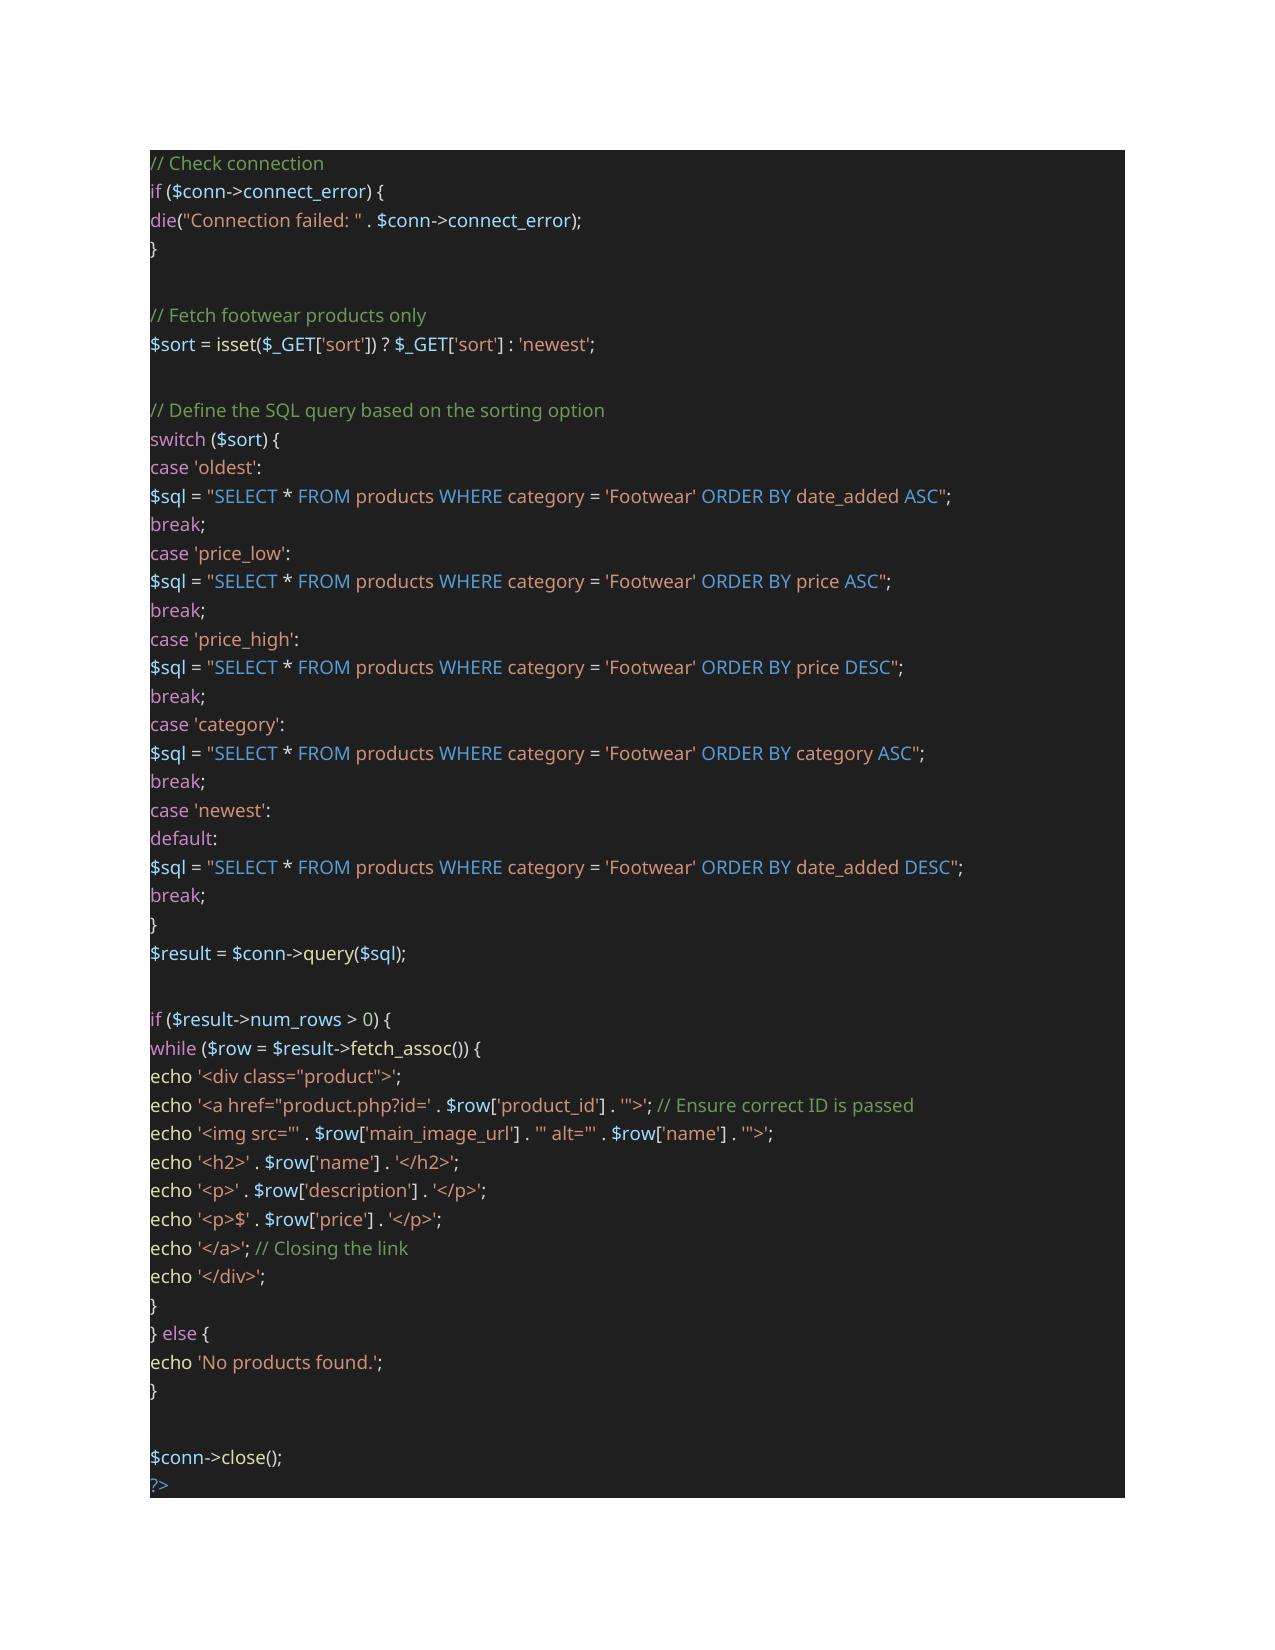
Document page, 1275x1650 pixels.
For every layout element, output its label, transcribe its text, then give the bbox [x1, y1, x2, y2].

text echo '<a href="product.php?id=' . $row['product_id'] . '">'; // Ensure correct ID is passed [150, 1092, 1125, 1118]
text echo 'No products found.'; [150, 1349, 1125, 1374]
text echo '<img src="' . $row['main_image_url'] . '" alt="' . $row['name'] . '">'; [150, 1121, 1125, 1146]
text $sql = "SELECT * FROM products WHERE category = 'Footwear' ORDER BY date_added ASC"; [150, 483, 1125, 509]
text while ($row = $result->fetch_assoc()) { [150, 1035, 1125, 1061]
text } [150, 1292, 1125, 1317]
text echo '<h2>' . $row['name'] . '</h2>'; [150, 1149, 1125, 1175]
text break; [150, 512, 1125, 537]
text die("Connection failed: " . $conn->connect_error); [150, 207, 1125, 233]
text break; [150, 683, 1125, 708]
text $sql = "SELECT * FROM products WHERE category = 'Footwear' ORDER BY date_added DESC"; [150, 854, 1125, 880]
text $sql = "SELECT * FROM products WHERE category = 'Footwear' ORDER BY category ASC"; [150, 740, 1125, 766]
text case 'price_high': [150, 626, 1125, 651]
text // Define the SQL query based on the sorting option [150, 397, 1125, 423]
text case 'oldest': [150, 454, 1125, 480]
text switch ($sort) { [150, 426, 1125, 452]
text echo '<p>$' . $row['price'] . '</p>'; [150, 1206, 1125, 1232]
text case 'category': [150, 711, 1125, 737]
text $conn->close(); [150, 1444, 1125, 1470]
text } [150, 236, 1125, 261]
text default: [150, 826, 1125, 851]
text if ($conn->connect_error) { [150, 178, 1125, 204]
text // Check connection [150, 150, 1125, 176]
text $sql = "SELECT * FROM products WHERE category = 'Footwear' ORDER BY price DESC"; [150, 654, 1125, 680]
text $sql = "SELECT * FROM products WHERE category = 'Footwear' ORDER BY price ASC"; [150, 569, 1125, 594]
text echo '</a>'; // Closing the link [150, 1235, 1125, 1260]
text $result = $conn->query($sql); [150, 940, 1125, 965]
text } else { [150, 1320, 1125, 1346]
text echo '</div>'; [150, 1263, 1125, 1289]
text } [150, 911, 1125, 937]
text echo '<p>' . $row['description'] . '</p>'; [150, 1178, 1125, 1203]
text break; [150, 883, 1125, 908]
text echo '<div class="product">'; [150, 1063, 1125, 1089]
text if ($result->num_rows > 0) { [150, 1006, 1125, 1032]
text case 'price_low': [150, 540, 1125, 566]
text // Fetch footwear products only [150, 302, 1125, 328]
text case 'newest': [150, 797, 1125, 823]
text } [150, 1377, 1125, 1403]
text ?> [150, 1473, 1125, 1498]
text break; [150, 768, 1125, 794]
text $sort = isset($_GET['sort']) ? $_GET['sort'] : 'newest'; [150, 331, 1125, 356]
text break; [150, 597, 1125, 623]
